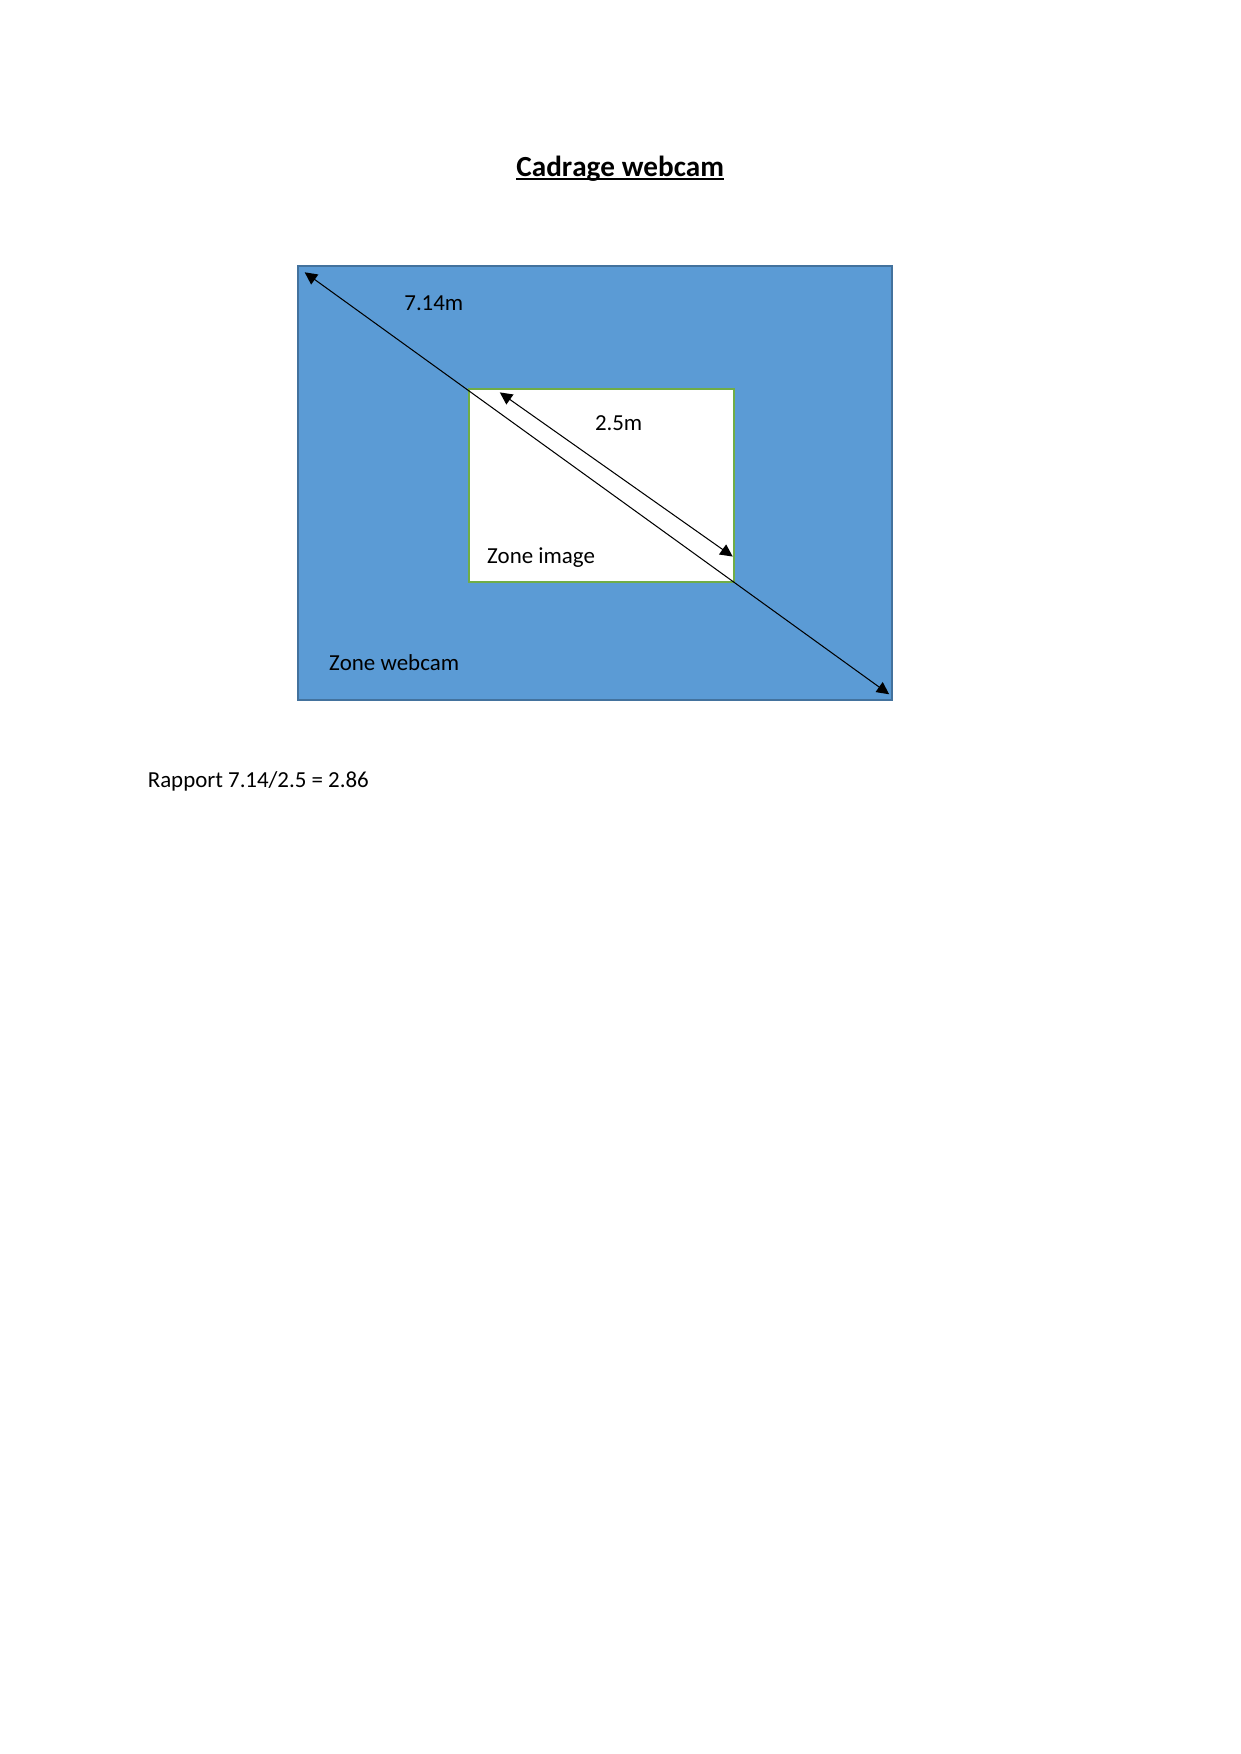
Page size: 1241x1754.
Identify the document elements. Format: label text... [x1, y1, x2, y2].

text Cadrage webcam [148, 148, 1093, 183]
text Rapport 7.14/2.5 = 2.86 [148, 765, 1093, 793]
